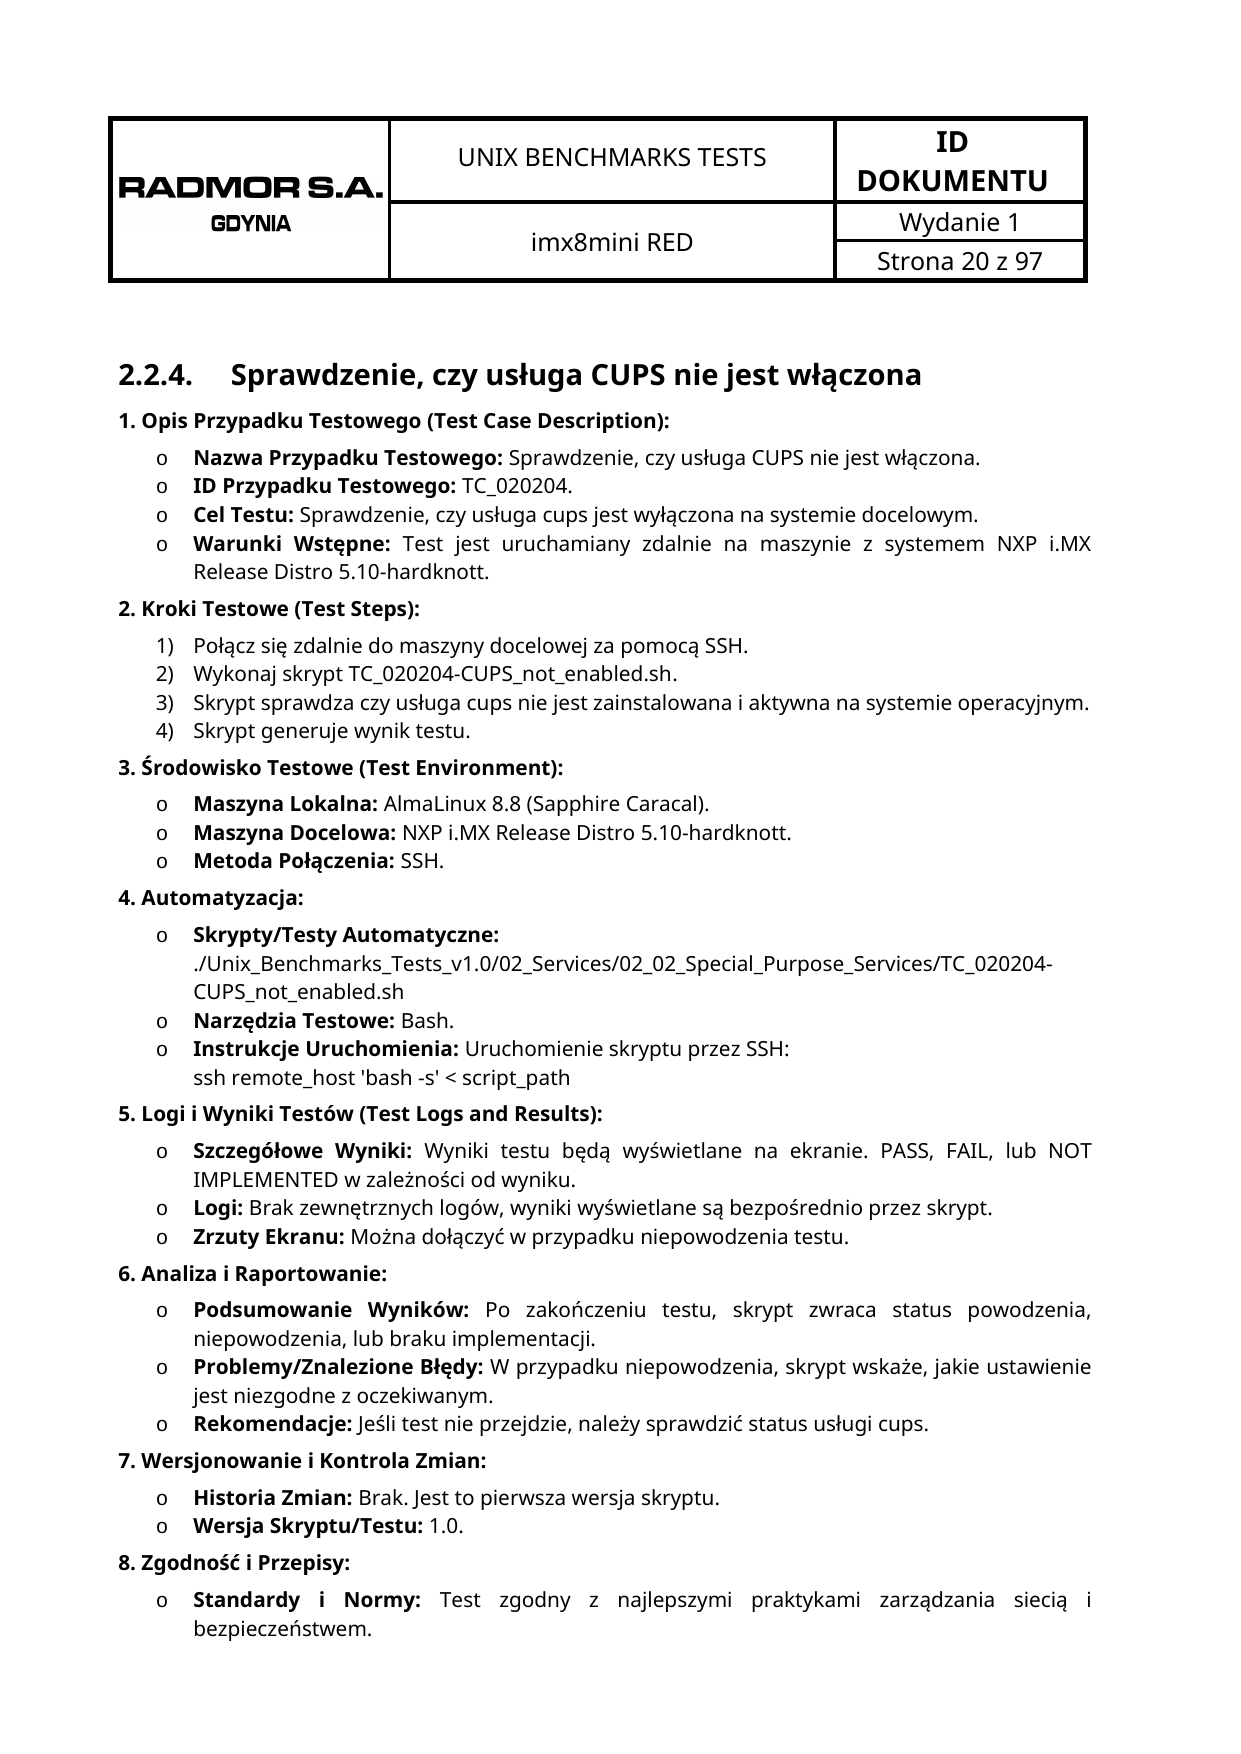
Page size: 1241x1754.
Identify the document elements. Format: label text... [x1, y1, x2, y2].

list Skrypty/Testy Automatyczne: [156, 920, 1092, 949]
list Maszyna Docelowa: NXP i.MX Release Distro 5.10-hardknott. [156, 818, 1092, 847]
list Warunki Wstępne: Test jest uruchamiany zdalnie na maszynie z systemem NXP i.MX Release Distro 5.10-hardknott. [156, 529, 1092, 586]
list Połącz się zdalnie do maszyny docelowej za pomocą SSH. [156, 631, 1092, 659]
list ./Unix_Benchmarks_Tests_v1.0/02_Services/02_02_Special_Purpose_Services/TC_020204-CUPS_not_enabled.sh [193, 949, 1092, 1006]
list Standardy i Normy: Test zgodny z najlepszymi praktykami zarządzania siecią i bezpieczeństwem. [156, 1585, 1092, 1642]
text 6. Analiza i Raportowanie: [118, 1259, 1092, 1287]
list Maszyna Lokalna: AlmaLinux 8.8 (Sapphire Caracal). [156, 789, 1092, 818]
list Problemy/Znalezione Błędy: W przypadku niepowodzenia, skrypt wskaże, jakie ustawienie jest niezgodne z oczekiwanym. [156, 1352, 1092, 1409]
list Skrypt sprawdza czy usługa cups nie jest zainstalowana i aktywna na systemie operacyjnym. [156, 688, 1092, 716]
subtitle Sprawdzenie, czy usługa CUPS nie jest włączona [118, 354, 1092, 394]
list Logi: Brak zewnętrznych logów, wyniki wyświetlane są bezpośrednio przez skrypt. [156, 1193, 1092, 1222]
list Skrypt generuje wynik testu. [156, 716, 1092, 744]
text 7. Wersjonowanie i Kontrola Zmian: [118, 1446, 1092, 1475]
list Historia Zmian: Brak. Jest to pierwsza wersja skryptu. [156, 1483, 1092, 1512]
list Nazwa Przypadku Testowego: Sprawdzenie, czy usługa CUPS nie jest włączona. [156, 443, 1092, 472]
list ID Przypadku Testowego: TC_020204. [156, 472, 1092, 500]
text 3. Środowisko Testowe (Test Environment): [118, 753, 1092, 781]
list Wersja Skryptu/Testu: 1.0. [156, 1512, 1092, 1540]
list Podsumowanie Wyników: Po zakończeniu testu, skrypt zwraca status powodzenia, niepowodzenia, lub braku implementacji. [156, 1296, 1092, 1352]
list Rekomendacje: Jeśli test nie przejdzie, należy sprawdzić status usługi cups. [156, 1409, 1092, 1438]
list Instrukcje Uruchomienia: Uruchomienie skryptu przez SSH: [156, 1034, 1092, 1063]
list Metoda Połączenia: SSH. [156, 847, 1092, 875]
text 2. Kroki Testowe (Test Steps): [118, 594, 1092, 622]
picture [118, 175, 384, 232]
list Szczegółowe Wyniki: Wyniki testu będą wyświetlane na ekranie. PASS, FAIL, lub NOT IMPLEMENTED w zależności od wyniku. [156, 1136, 1092, 1193]
text 1. Opis Przypadku Testowego (Test Case Description): [118, 406, 1092, 435]
text 4. Automatyzacja: [118, 883, 1092, 912]
list Cel Testu: Sprawdzenie, czy usługa cups jest wyłączona na systemie docelowym. [156, 500, 1092, 529]
list Zrzuty Ekranu: Można dołączyć w przypadku niepowodzenia testu. [156, 1222, 1092, 1250]
text 5. Logi i Wyniki Testów (Test Logs and Results): [118, 1099, 1092, 1128]
list Narzędzia Testowe: Bash. [156, 1006, 1092, 1034]
list Wykonaj skrypt TC_020204-CUPS_not_enabled.sh. [156, 659, 1092, 688]
text 8. Zgodność i Przepisy: [118, 1548, 1092, 1577]
list ssh remote_host 'bash -s' < script_path [193, 1063, 1092, 1091]
